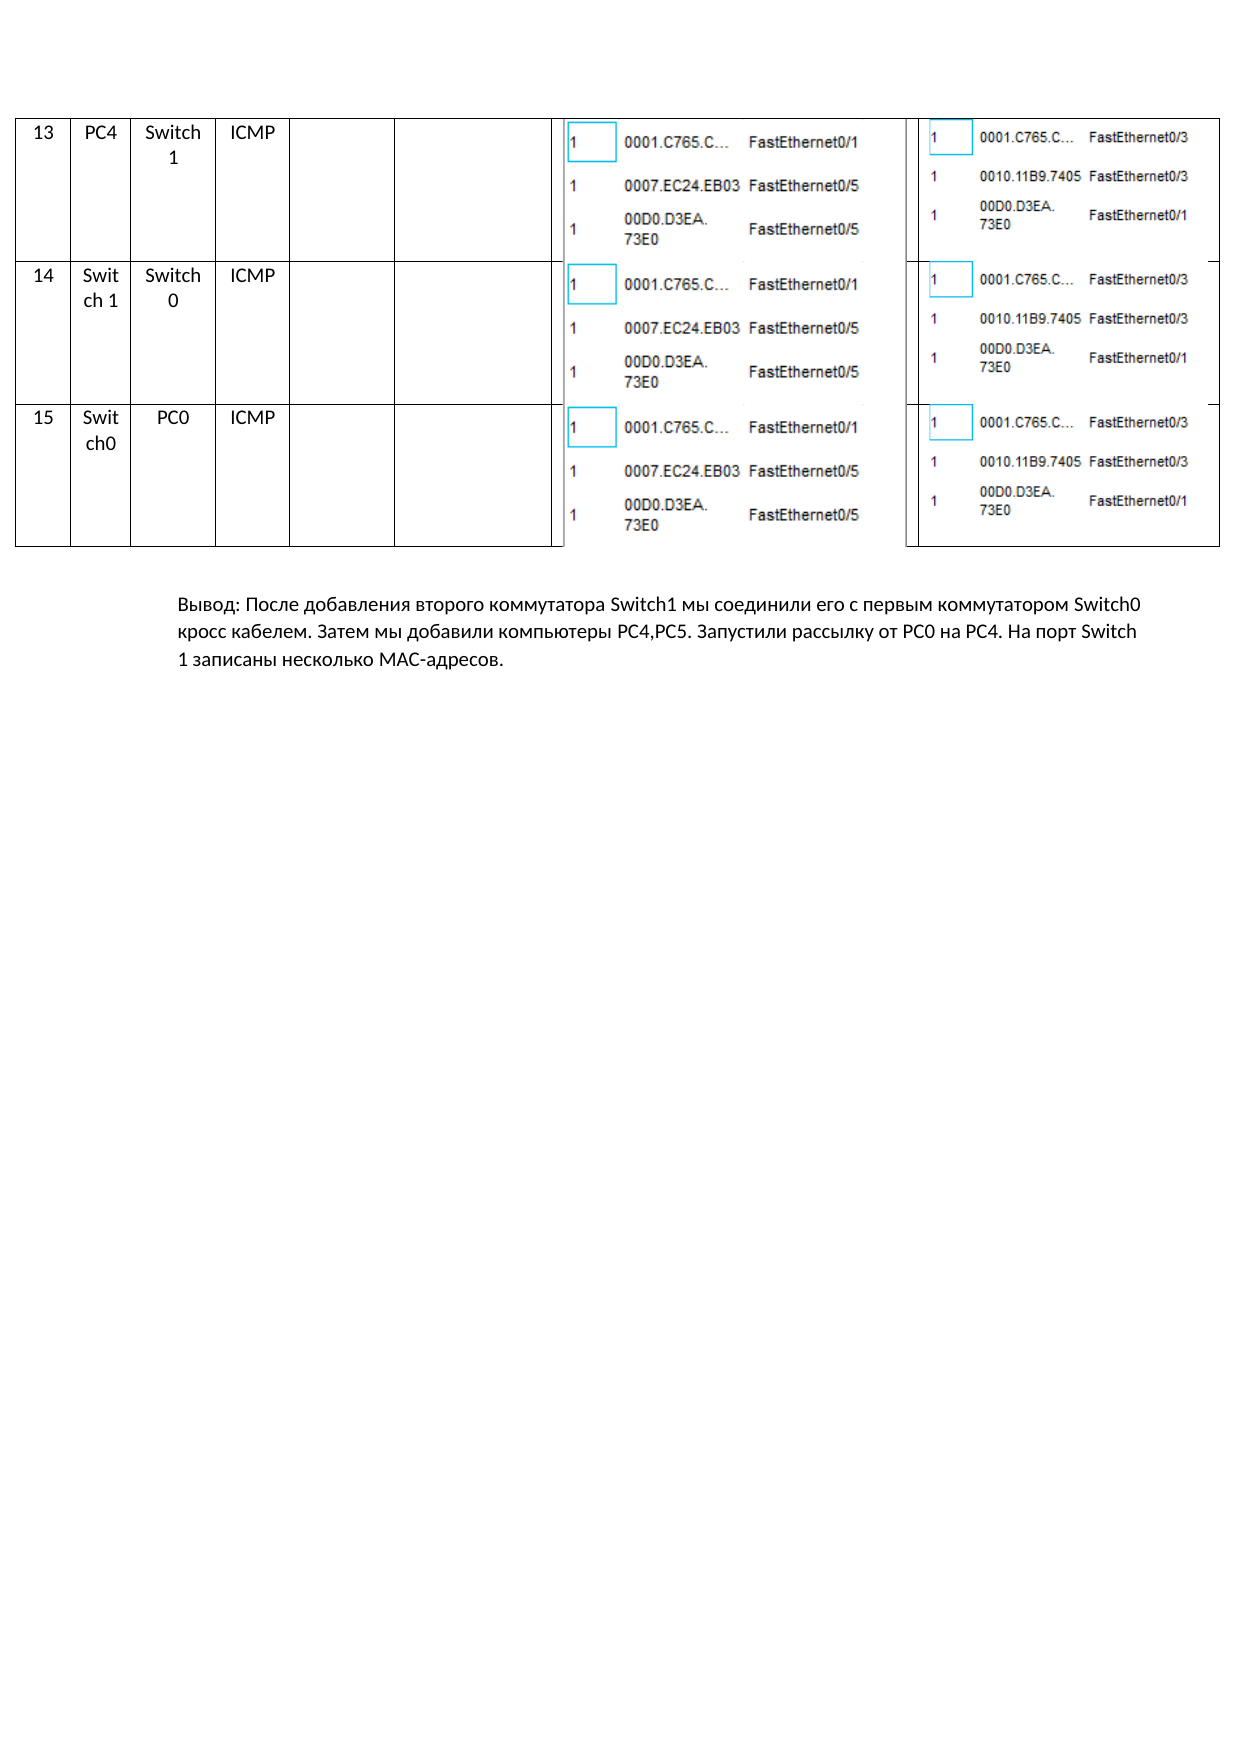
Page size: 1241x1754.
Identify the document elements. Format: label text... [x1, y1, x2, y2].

table_cell [290, 405, 394, 546]
table_cell [907, 405, 918, 546]
table_cell [919, 405, 1219, 546]
table_cell 15 [16, 405, 70, 546]
table_cell [552, 262, 562, 403]
table_cell [395, 262, 551, 403]
table_cell [290, 262, 394, 403]
table_cell Switch 0 [131, 262, 215, 403]
table_cell PC0 [131, 405, 215, 546]
table_cell 13 [16, 119, 70, 261]
table_cell [552, 405, 562, 546]
table_cell ICMP [216, 262, 289, 403]
table_cell 14 [16, 262, 70, 403]
picture [929, 404, 1209, 544]
table_cell Switch0 [71, 405, 130, 546]
table_cell PC4 [71, 119, 130, 261]
table_cell [907, 119, 918, 261]
picture [929, 119, 1209, 258]
picture [562, 119, 907, 547]
table_cell [907, 262, 918, 403]
table_cell [919, 119, 1219, 261]
table_cell ICMP [216, 119, 289, 261]
picture [929, 121, 971, 153]
table_cell Switch 1 [71, 262, 130, 403]
table_cell ICMP [216, 405, 289, 546]
picture [929, 261, 1209, 401]
table_cell [552, 119, 562, 261]
table_cell [919, 262, 1219, 403]
text Вывод: После добавления второго коммутатора Switch1 мы соединили его с первым коммутатором Switch0 кросс кабелем. Затем мы добавили компьютеры PC4,PC5. Запустили рассылку от PC0 на PC4. На порт Switch 1 записаны несколько MAC-адресов. [177, 591, 1152, 672]
table_cell [395, 405, 551, 546]
table_cell Switch1 [131, 119, 215, 261]
table_cell [395, 119, 551, 261]
table_cell [290, 119, 394, 261]
